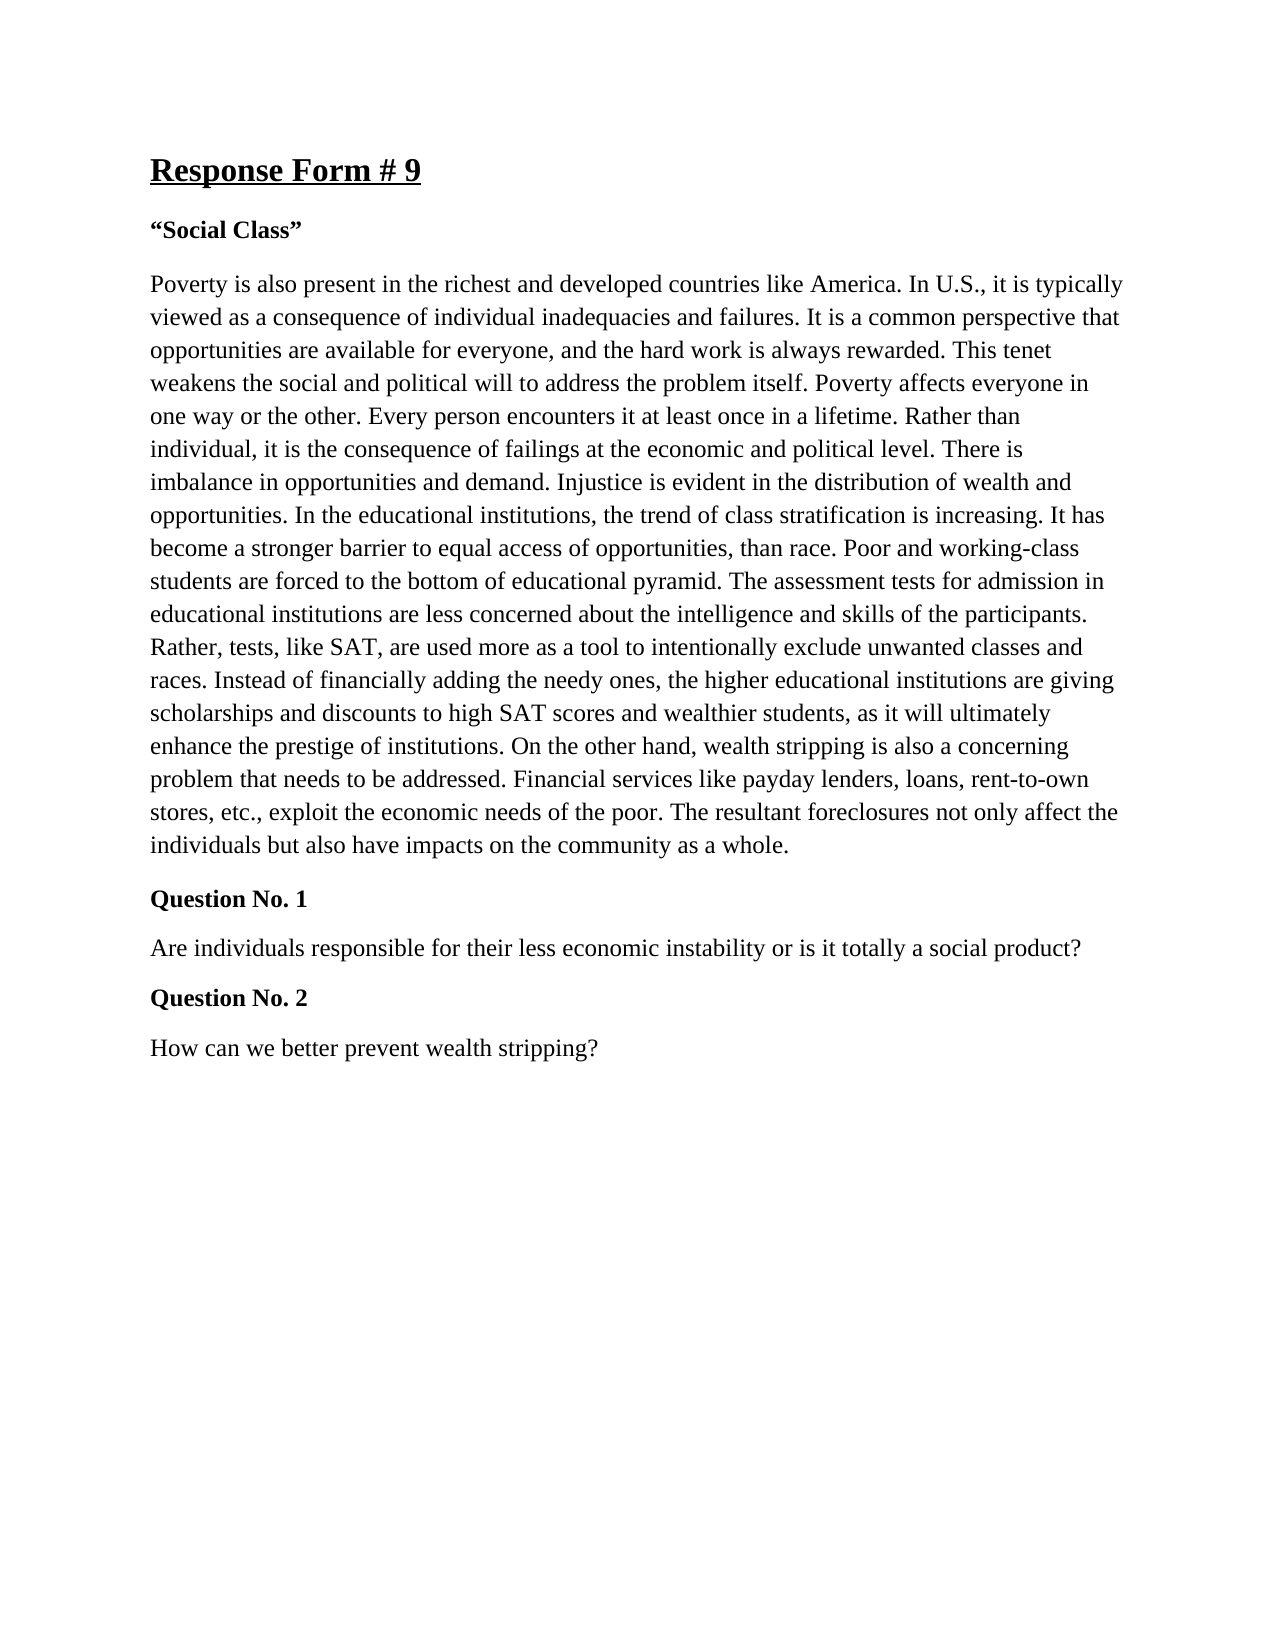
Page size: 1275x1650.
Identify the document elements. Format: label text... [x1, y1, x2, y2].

text How can we better prevent wealth stripping? [150, 1033, 1125, 1061]
text Are individuals responsible for their less economic instability or is it totally a social product? [150, 933, 1125, 962]
text Question No. 1 [150, 884, 1125, 913]
text Question No. 2 [150, 983, 1125, 1012]
text “Social Class” [150, 215, 1125, 244]
text Poverty is also present in the richest and developed countries like America. In U.S., it is typically viewed as a consequence of individual inadequacies and failures. It is a common perspective that opportunities are available for everyone, and the hard work is always rewarded. This tenet weakens the social and political will to address the problem itself. Poverty affects everyone in one way or the other. Every person encounters it at least once in a lifetime. Rather than individual, it is the consequence of failings at the economic and political level. There is imbalance in opportunities and demand. Injustice is evident in the distribution of wealth and opportunities. In the educational institutions, the trend of class stratification is increasing. It has become a stronger barrier to equal access of opportunities, than race. Poor and working-class students are forced to the bottom of educational pyramid. The assessment tests for admission in educational institutions are less concerned about the intelligence and skills of the participants. Rather, tests, like SAT, are used more as a tool to intentionally exclude unwanted classes and races. Instead of financially adding the needy ones, the higher educational institutions are giving scholarships and discounts to high SAT scores and wealthier students, as it will ultimately enhance the prestige of institutions. On the other hand, wealth stripping is also a concerning problem that needs to be addressed. Financial services like payday lenders, loans, rent-to-own stores, etc., exploit the economic needs of the poor. The resultant foreclosures not only affect the individuals but also have impacts on the community as a whole. [150, 269, 1125, 859]
text Response Form # 9 [150, 150, 1125, 188]
